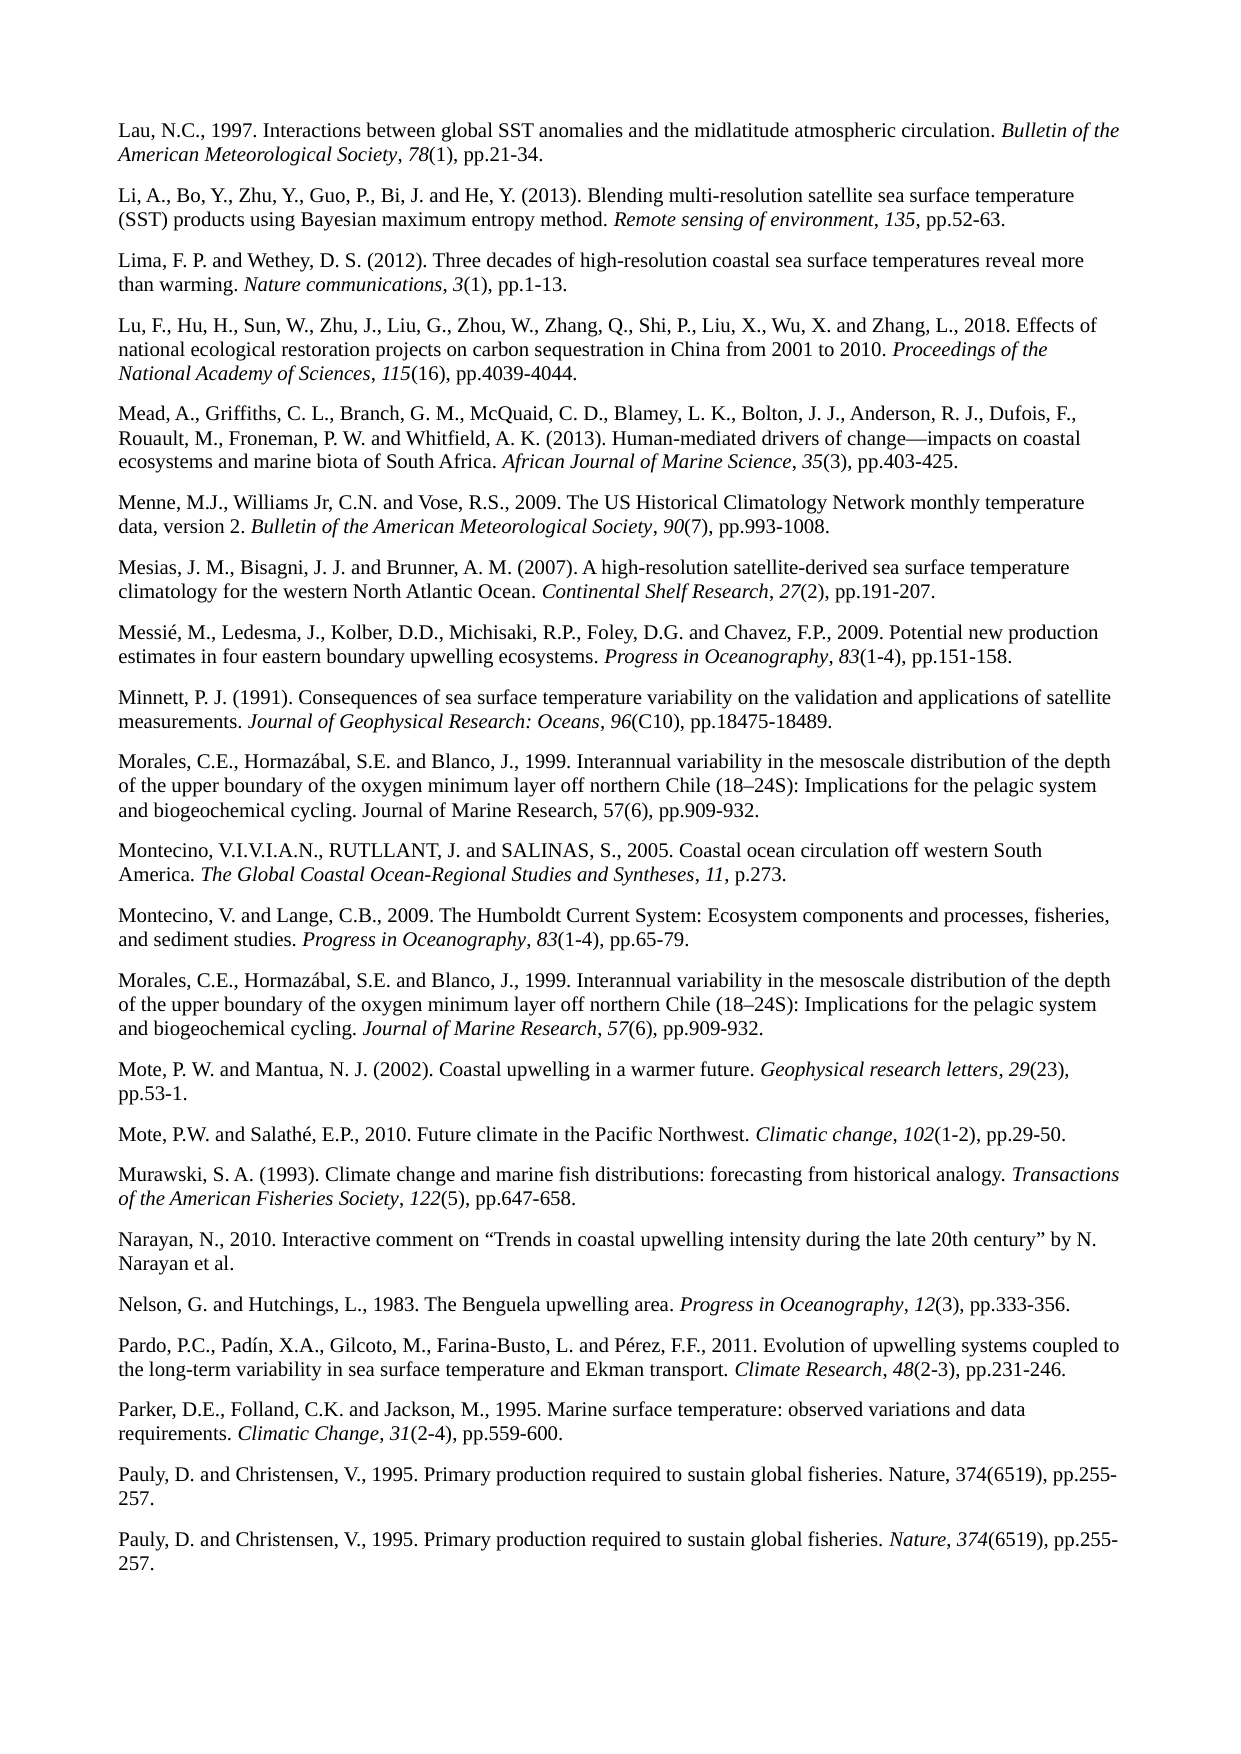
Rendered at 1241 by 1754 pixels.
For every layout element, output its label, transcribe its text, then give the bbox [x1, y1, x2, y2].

list Pardo, P.C., Padín, X.A., Gilcoto, M., Farina-Busto, L. and Pérez, F.F., 2011. Evolution of upwelling systems coupled to the long-term variability in sea surface temperature and Ekman transport. Climate Research, 48(2-3), pp.231-246. [118, 1332, 1122, 1381]
list Lau, N.C., 1997. Interactions between global SST anomalies and the midlatitude atmospheric circulation. Bulletin of the American Meteorological Society, 78(1), pp.21-34. [118, 118, 1122, 166]
list Minnett, P. J. (1991). Consequences of sea surface temperature variability on the validation and applications of satellite measurements. Journal of Geophysical Research: Oceans, 96(C10), pp.18475-18489. [118, 684, 1122, 733]
list Montecino, V.I.V.I.A.N., RUTLLANT, J. and SALINAS, S., 2005. Coastal ocean circulation off western South America. The Global Coastal Ocean-Regional Studies and Syntheses, 11, p.273. [118, 838, 1122, 886]
list Montecino, V. and Lange, C.B., 2009. The Humboldt Current System: Ecosystem components and processes, fisheries, and sediment studies. Progress in Oceanography, 83(1-4), pp.65-79. [118, 903, 1122, 951]
list Pauly, D. and Christensen, V., 1995. Primary production required to sustain global fisheries. Nature, 374(6519), pp.255-257. [118, 1527, 1122, 1575]
list Messié, M., Ledesma, J., Kolber, D.D., Michisaki, R.P., Foley, D.G. and Chavez, F.P., 2009. Potential new production estimates in four eastern boundary upwelling ecosystems. Progress in Oceanography, 83(1-4), pp.151-158. [118, 620, 1122, 668]
list Parker, D.E., Folland, C.K. and Jackson, M., 1995. Marine surface temperature: observed variations and data requirements. Climatic Change, 31(2-4), pp.559-600. [118, 1397, 1122, 1445]
list Pauly, D. and Christensen, V., 1995. Primary production required to sustain global fisheries. Nature, 374(6519), pp.255-257. [118, 1462, 1122, 1510]
list Morales, C.E., Hormazábal, S.E. and Blanco, J., 1999. Interannual variability in the mesoscale distribution of the depth of the upper boundary of the oxygen minimum layer off northern Chile (18–24S): Implications for the pelagic system and biogeochemical cycling. Journal of Marine Research, 57(6), pp.909-932. [118, 968, 1122, 1040]
list Morales, C.E., Hormazábal, S.E. and Blanco, J., 1999. Interannual variability in the mesoscale distribution of the depth of the upper boundary of the oxygen minimum layer off northern Chile (18–24S): Implications for the pelagic system and biogeochemical cycling. Journal of Marine Research, 57(6), pp.909-932. [118, 749, 1122, 822]
list Mote, P.W. and Salathé, E.P., 2010. Future climate in the Pacific Northwest. Climatic change, 102(1-2), pp.29-50. [118, 1121, 1122, 1146]
list Mead, A., Griffiths, C. L., Branch, G. M., McQuaid, C. D., Blamey, L. K., Bolton, J. J., Anderson, R. J., Dufois, F., Rouault, M., Froneman, P. W. and Whitfield, A. K. (2013). Human-mediated drivers of change—impacts on coastal ecosystems and marine biota of South Africa. African Journal of Marine Science, 35(3), pp.403-425. [118, 401, 1122, 473]
list Lima, F. P. and Wethey, D. S. (2012). Three decades of high-resolution coastal sea surface temperatures reveal more than warming. Nature communications, 3(1), pp.1-13. [118, 248, 1122, 296]
list Mote, P. W. and Mantua, N. J. (2002). Coastal upwelling in a warmer future. Geophysical research letters, 29(23), pp.53-1. [118, 1057, 1122, 1105]
list Lu, F., Hu, H., Sun, W., Zhu, J., Liu, G., Zhou, W., Zhang, Q., Shi, P., Liu, X., Wu, X. and Zhang, L., 2018. Effects of national ecological restoration projects on carbon sequestration in China from 2001 to 2010. Proceedings of the National Academy of Sciences, 115(16), pp.4039-4044. [118, 312, 1122, 385]
list Nelson, G. and Hutchings, L., 1983. The Benguela upwelling area. Progress in Oceanography, 12(3), pp.333-356. [118, 1292, 1122, 1316]
list Narayan, N., 2010. Interactive comment on “Trends in coastal upwelling intensity during the late 20th century” by N. Narayan et al. [118, 1227, 1122, 1275]
list Menne, M.J., Williams Jr, C.N. and Vose, R.S., 2009. The US Historical Climatology Network monthly temperature data, version 2. Bulletin of the American Meteorological Society, 90(7), pp.993-1008. [118, 490, 1122, 538]
list Murawski, S. A. (1993). Climate change and marine fish distributions: forecasting from historical analogy. Transactions of the American Fisheries Society, 122(5), pp.647-658. [118, 1162, 1122, 1210]
list Li, A., Bo, Y., Zhu, Y., Guo, P., Bi, J. and He, Y. (2013). Blending multi-resolution satellite sea surface temperature (SST) products using Bayesian maximum entropy method. Remote sensing of environment, 135, pp.52-63. [118, 183, 1122, 231]
list Mesias, J. M., Bisagni, J. J. and Brunner, A. M. (2007). A high-resolution satellite-derived sea surface temperature climatology for the western North Atlantic Ocean. Continental Shelf Research, 27(2), pp.191-207. [118, 555, 1122, 603]
